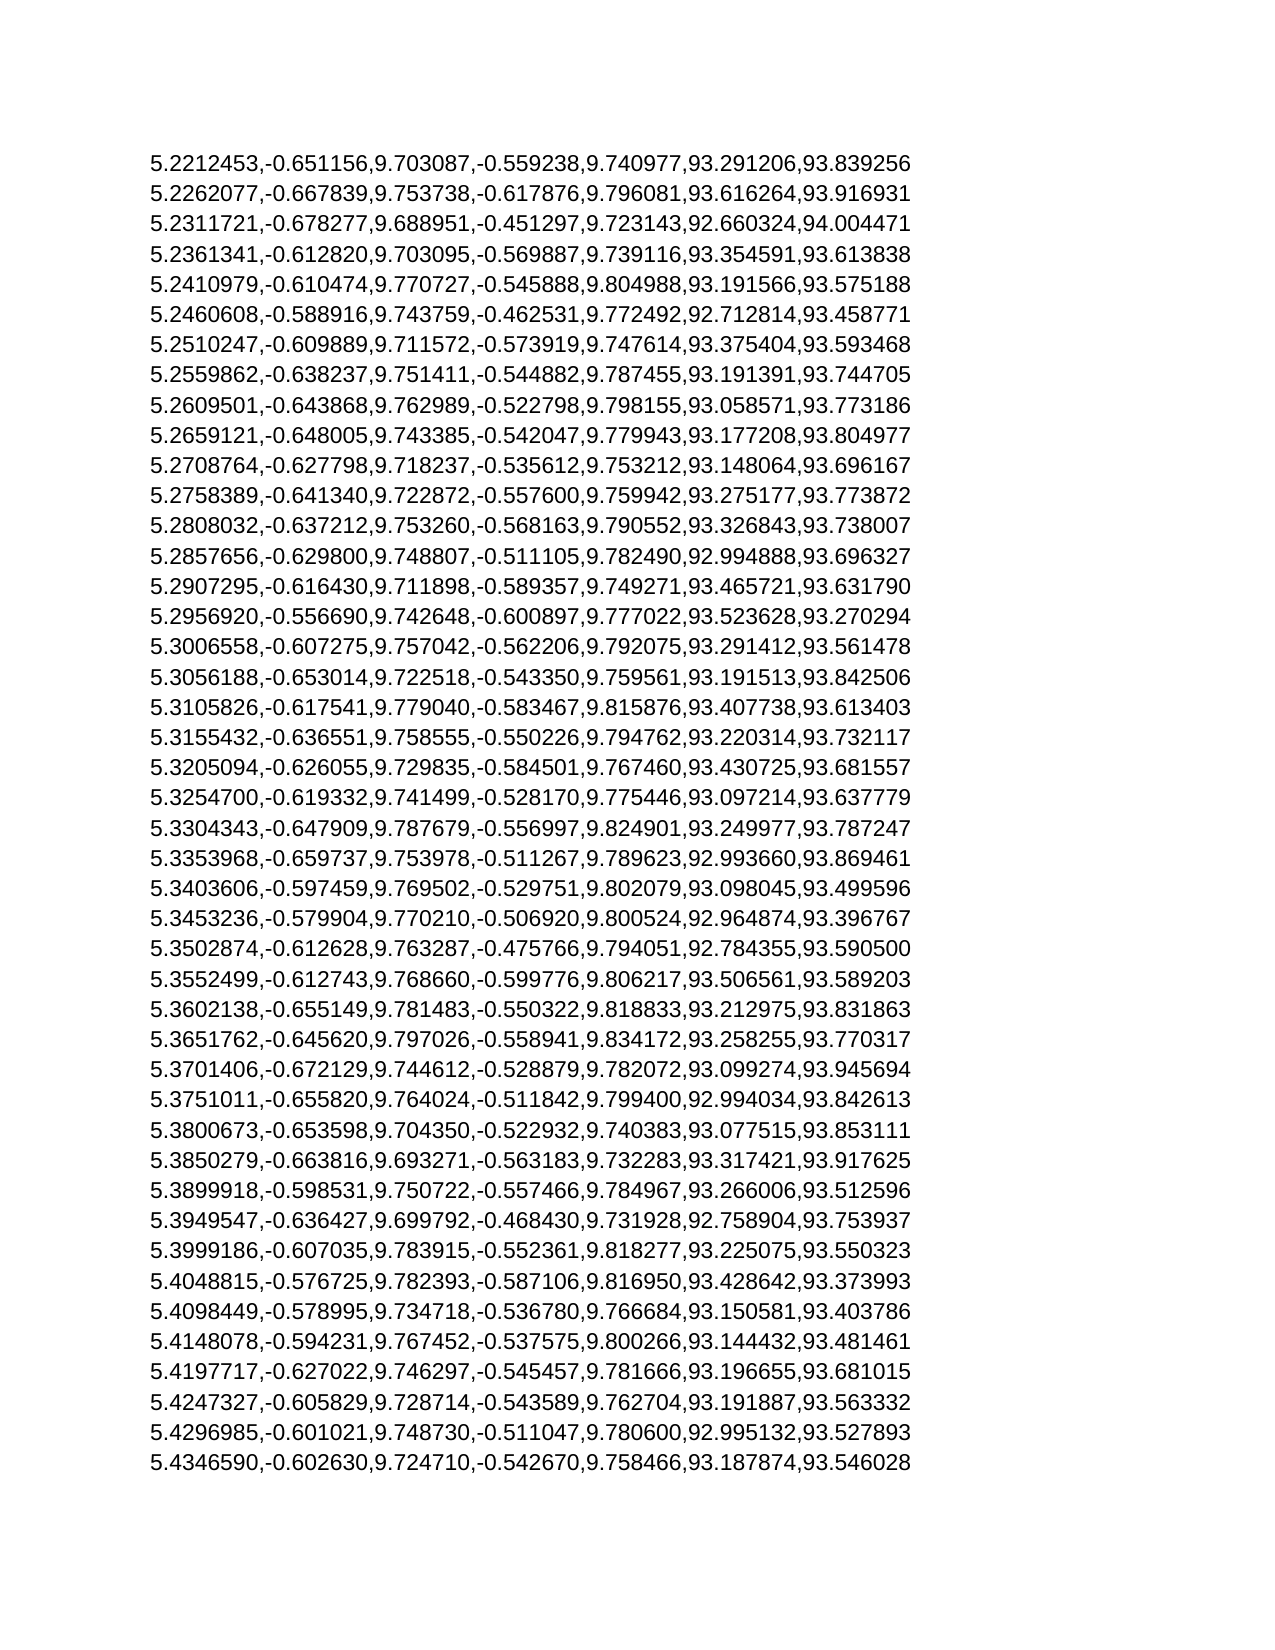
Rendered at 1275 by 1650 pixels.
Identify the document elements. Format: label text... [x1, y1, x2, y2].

text 5.2659121,-0.648005,9.743385,-0.542047,9.779943,93.177208,93.804977 [150, 422, 1125, 448]
text 5.3651762,-0.645620,9.797026,-0.558941,9.834172,93.258255,93.770317 [150, 1026, 1125, 1052]
text 5.3701406,-0.672129,9.744612,-0.528879,9.782072,93.099274,93.945694 [150, 1056, 1125, 1083]
text 5.4296985,-0.601021,9.748730,-0.511047,9.780600,92.995132,93.527893 [150, 1419, 1125, 1445]
text 5.3105826,-0.617541,9.779040,-0.583467,9.815876,93.407738,93.613403 [150, 694, 1125, 720]
text 5.3056188,-0.653014,9.722518,-0.543350,9.759561,93.191513,93.842506 [150, 663, 1125, 690]
text 5.3751011,-0.655820,9.764024,-0.511842,9.799400,92.994034,93.842613 [150, 1086, 1125, 1113]
text 5.3899918,-0.598531,9.750722,-0.557466,9.784967,93.266006,93.512596 [150, 1177, 1125, 1203]
text 5.3949547,-0.636427,9.699792,-0.468430,9.731928,92.758904,93.753937 [150, 1207, 1125, 1234]
text 5.3254700,-0.619332,9.741499,-0.528170,9.775446,93.097214,93.637779 [150, 784, 1125, 811]
text 5.2262077,-0.667839,9.753738,-0.617876,9.796081,93.616264,93.916931 [150, 180, 1125, 207]
text 5.3155432,-0.636551,9.758555,-0.550226,9.794762,93.220314,93.732117 [150, 724, 1125, 750]
text 5.3999186,-0.607035,9.783915,-0.552361,9.818277,93.225075,93.550323 [150, 1237, 1125, 1264]
text 5.2956920,-0.556690,9.742648,-0.600897,9.777022,93.523628,93.270294 [150, 603, 1125, 629]
text 5.2311721,-0.678277,9.688951,-0.451297,9.723143,92.660324,94.004471 [150, 210, 1125, 237]
text 5.3453236,-0.579904,9.770210,-0.506920,9.800524,92.964874,93.396767 [150, 905, 1125, 932]
text 5.3850279,-0.663816,9.693271,-0.563183,9.732283,93.317421,93.917625 [150, 1147, 1125, 1173]
text 5.4247327,-0.605829,9.728714,-0.543589,9.762704,93.191887,93.563332 [150, 1388, 1125, 1415]
text 5.2460608,-0.588916,9.743759,-0.462531,9.772492,92.712814,93.458771 [150, 301, 1125, 327]
text 5.2361341,-0.612820,9.703095,-0.569887,9.739116,93.354591,93.613838 [150, 241, 1125, 267]
text 5.2857656,-0.629800,9.748807,-0.511105,9.782490,92.994888,93.696327 [150, 543, 1125, 569]
text 5.3502874,-0.612628,9.763287,-0.475766,9.794051,92.784355,93.590500 [150, 935, 1125, 962]
text 5.4098449,-0.578995,9.734718,-0.536780,9.766684,93.150581,93.403786 [150, 1298, 1125, 1324]
text 5.4346590,-0.602630,9.724710,-0.542670,9.758466,93.187874,93.546028 [150, 1449, 1125, 1475]
text 5.4148078,-0.594231,9.767452,-0.537575,9.800266,93.144432,93.481461 [150, 1328, 1125, 1354]
text 5.3800673,-0.653598,9.704350,-0.522932,9.740383,93.077515,93.853111 [150, 1117, 1125, 1143]
text 5.3205094,-0.626055,9.729835,-0.584501,9.767460,93.430725,93.681557 [150, 754, 1125, 781]
text 5.3353968,-0.659737,9.753978,-0.511267,9.789623,92.993660,93.869461 [150, 845, 1125, 871]
text 5.4197717,-0.627022,9.746297,-0.545457,9.781666,93.196655,93.681015 [150, 1358, 1125, 1385]
text 5.3304343,-0.647909,9.787679,-0.556997,9.824901,93.249977,93.787247 [150, 814, 1125, 841]
text 5.2609501,-0.643868,9.762989,-0.522798,9.798155,93.058571,93.773186 [150, 392, 1125, 418]
text 5.2758389,-0.641340,9.722872,-0.557600,9.759942,93.275177,93.773872 [150, 482, 1125, 509]
text 5.2510247,-0.609889,9.711572,-0.573919,9.747614,93.375404,93.593468 [150, 331, 1125, 358]
text 5.2907295,-0.616430,9.711898,-0.589357,9.749271,93.465721,93.631790 [150, 573, 1125, 599]
text 5.3552499,-0.612743,9.768660,-0.599776,9.806217,93.506561,93.589203 [150, 966, 1125, 992]
text 5.3602138,-0.655149,9.781483,-0.550322,9.818833,93.212975,93.831863 [150, 996, 1125, 1022]
text 5.2410979,-0.610474,9.770727,-0.545888,9.804988,93.191566,93.575188 [150, 271, 1125, 297]
text 5.2808032,-0.637212,9.753260,-0.568163,9.790552,93.326843,93.738007 [150, 512, 1125, 539]
text 5.2559862,-0.638237,9.751411,-0.544882,9.787455,93.191391,93.744705 [150, 361, 1125, 388]
text 5.4048815,-0.576725,9.782393,-0.587106,9.816950,93.428642,93.373993 [150, 1268, 1125, 1294]
text 5.3006558,-0.607275,9.757042,-0.562206,9.792075,93.291412,93.561478 [150, 633, 1125, 660]
text 5.2708764,-0.627798,9.718237,-0.535612,9.753212,93.148064,93.696167 [150, 452, 1125, 478]
text 5.2212453,-0.651156,9.703087,-0.559238,9.740977,93.291206,93.839256 [150, 150, 1125, 176]
text 5.3403606,-0.597459,9.769502,-0.529751,9.802079,93.098045,93.499596 [150, 875, 1125, 901]
